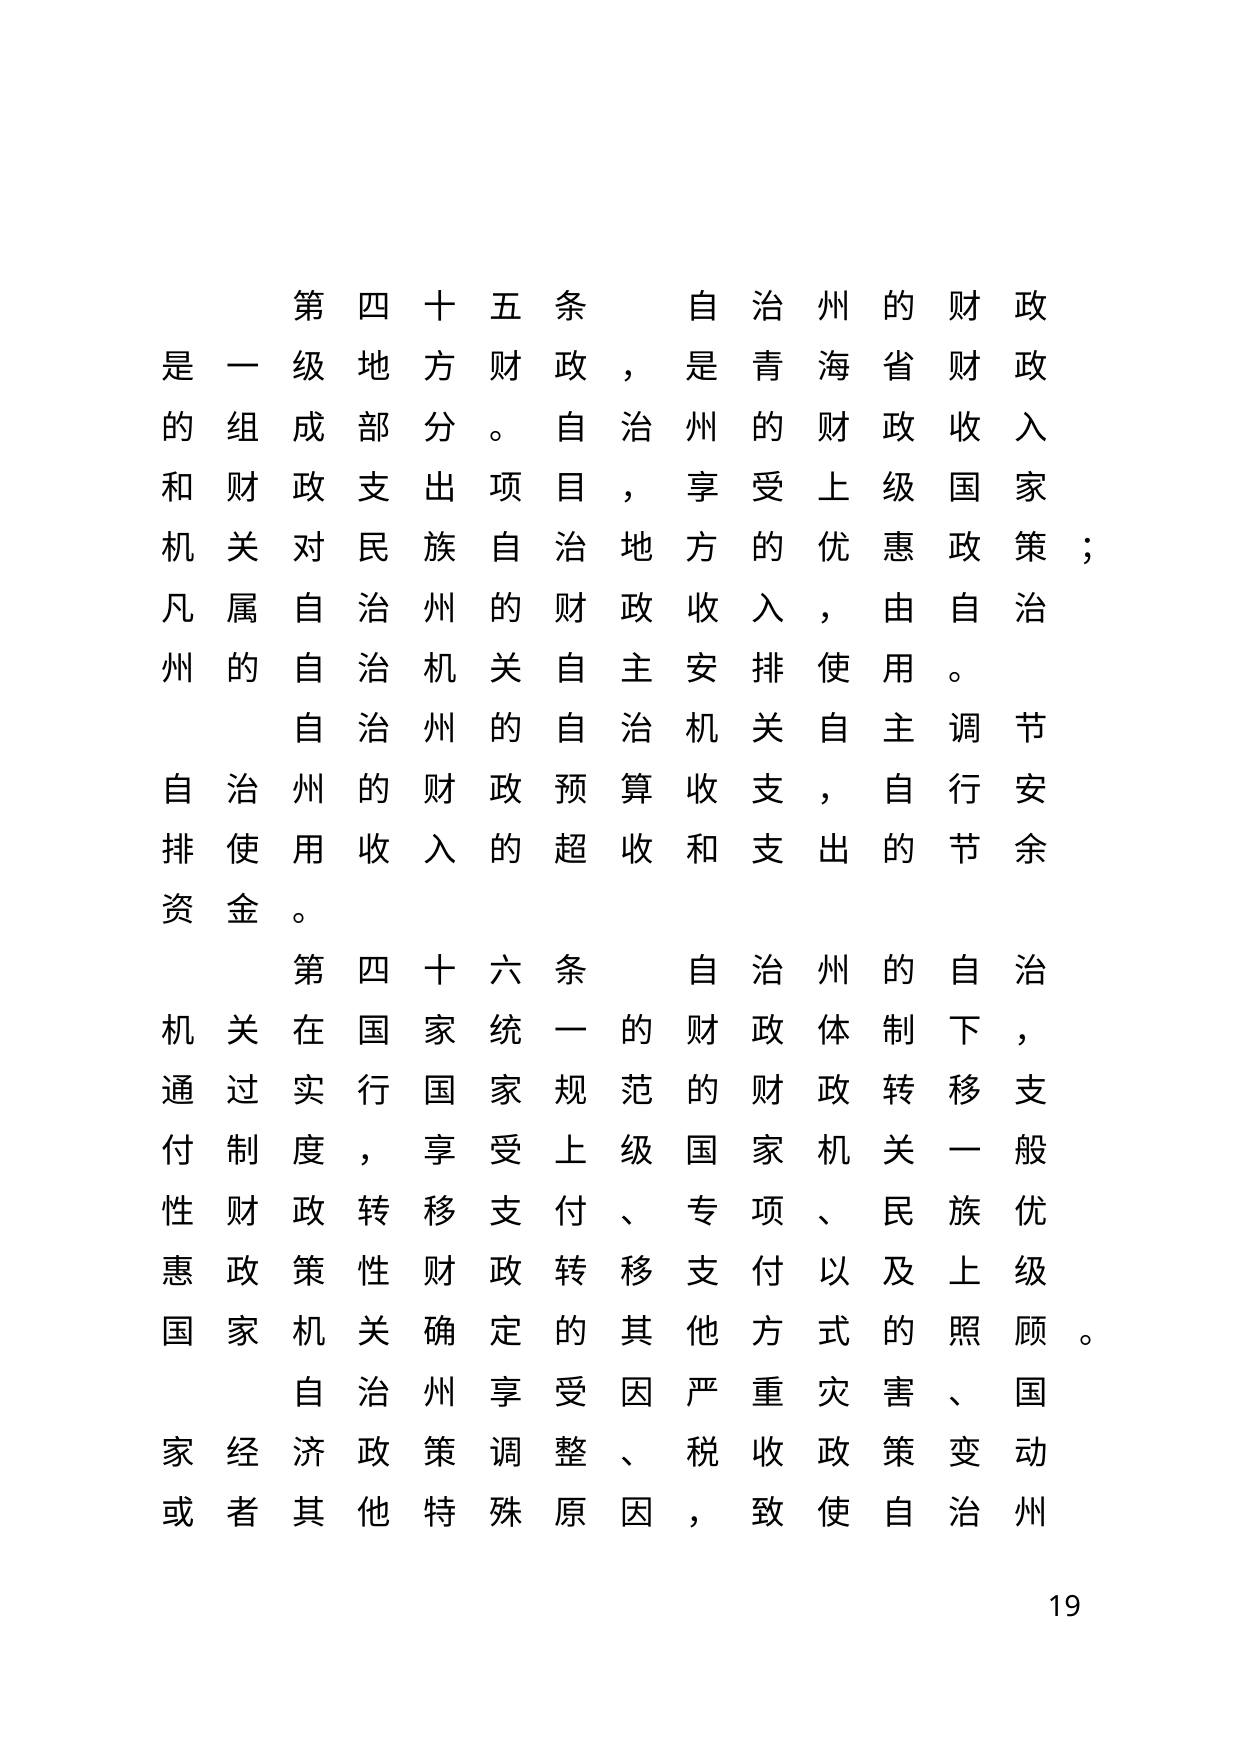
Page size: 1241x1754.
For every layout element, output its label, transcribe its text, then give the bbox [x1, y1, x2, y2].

text 自治州的自治机关自主调节自治州的财政预算收支，自行安排使用收入的超收和支出的节余资金。 [161, 696, 1079, 937]
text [161, 1359, 1079, 1540]
text 第四十五条 自治州的财政是一级地方财政，是青海省财政的组成部分。自治州的财政收入和财政支出项目，享受上级国家机关对民族自治地方的优惠政策；凡属自治州的财政收入，由自治州的自治机关自主安排使用。 [161, 274, 1079, 696]
text 第四十六条 自治州的自治机关在国家统一的财政体制下，通过实行国家规范的财政转移支付制度，享受上级国家机关一般性财政转移支付、专项、民族优惠政策性财政转移支付以及上级国家机关确定的其他方式的照顾。 [161, 937, 1079, 1359]
